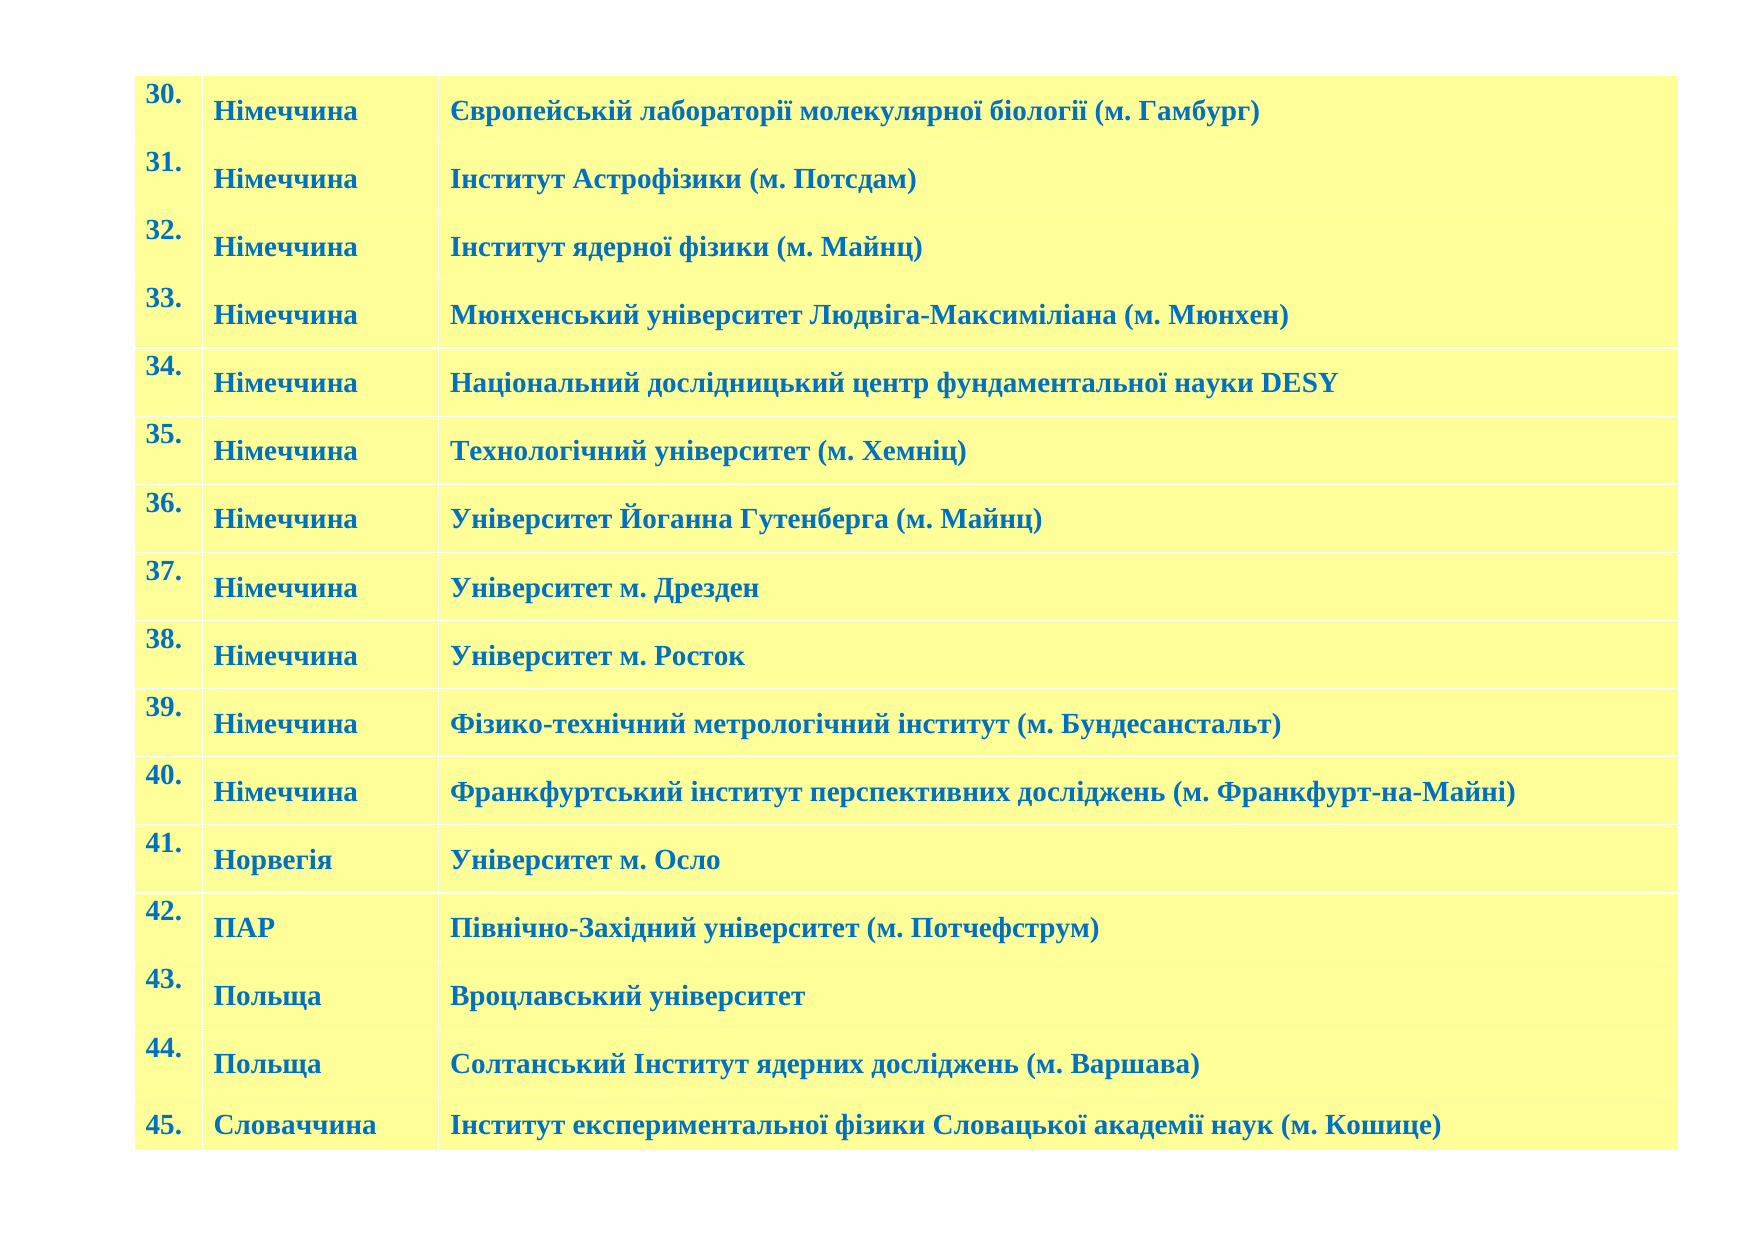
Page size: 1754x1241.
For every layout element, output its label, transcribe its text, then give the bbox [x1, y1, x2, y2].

table_cell Університет м. Осло [439, 825, 1678, 892]
table_cell [135, 894, 202, 961]
table_cell Німеччина [203, 280, 438, 347]
table_cell Північно-Західний університет (м. Потчефструм) [439, 894, 1678, 961]
table_cell Університет м. Росток [439, 621, 1678, 688]
table_cell Німеччина [203, 553, 438, 620]
table_cell Інститут ядерної фізики (м. Майнц) [439, 212, 1678, 279]
table_cell Польща [203, 962, 438, 1029]
table_cell Німеччина [203, 417, 438, 484]
table_cell Університет Йоганна Гутенберга (м. Майнц) [439, 485, 1678, 552]
table_cell [135, 144, 202, 211]
table_cell [135, 212, 202, 279]
table_cell [135, 280, 202, 347]
table_cell Європейській лабораторії молекулярної біології (м. Гамбург) [439, 76, 1678, 143]
table_cell Німеччина [203, 144, 438, 211]
table_cell Солтанський Інститут ядерних досліджень (м. Варшава) [439, 1030, 1678, 1097]
table_cell Німеччина [203, 76, 438, 143]
table_cell Університет м. Дрезден [439, 553, 1678, 620]
table_cell Німеччина [203, 349, 438, 416]
table_cell [135, 417, 202, 484]
table_cell Інститут Астрофізики (м. Потсдам) [439, 144, 1678, 211]
table_cell Німеччина [203, 212, 438, 279]
table_cell [135, 485, 202, 552]
table_cell Франкфуртський інститут перспективних досліджень (м. Франкфурт-на-Майні) [439, 757, 1678, 824]
table_cell Німеччина [203, 689, 438, 756]
table_cell Мюнхенський університет Людвіга-Максиміліана (м. Мюнхен) [439, 280, 1678, 347]
table_cell Словаччина [203, 1098, 438, 1150]
table_cell [135, 349, 202, 416]
table_cell Норвегія [203, 825, 438, 892]
table_cell Німеччина [203, 485, 438, 552]
table_cell [135, 1030, 202, 1097]
table_cell Німеччина [203, 757, 438, 824]
table_cell [135, 621, 202, 688]
table_cell [135, 553, 202, 620]
table_cell [135, 689, 202, 756]
table_cell Технологічний університет (м. Хемніц) [439, 417, 1678, 484]
table_cell Польща [203, 1030, 438, 1097]
table_cell [135, 962, 202, 1029]
table_cell Фізико-технічний метрологічний інститут (м. Бундесанстальт) [439, 689, 1678, 756]
table_cell ПАР [203, 894, 438, 961]
table_cell [135, 76, 202, 143]
table_cell Вроцлавський університет [439, 962, 1678, 1029]
table_cell [135, 757, 202, 824]
table_cell [135, 825, 202, 892]
table_cell [135, 1098, 202, 1150]
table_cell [439, 1098, 1678, 1150]
table_cell Німеччина [203, 621, 438, 688]
table_cell Національний дослідницький центр фундаментальної науки DESY [439, 349, 1678, 416]
